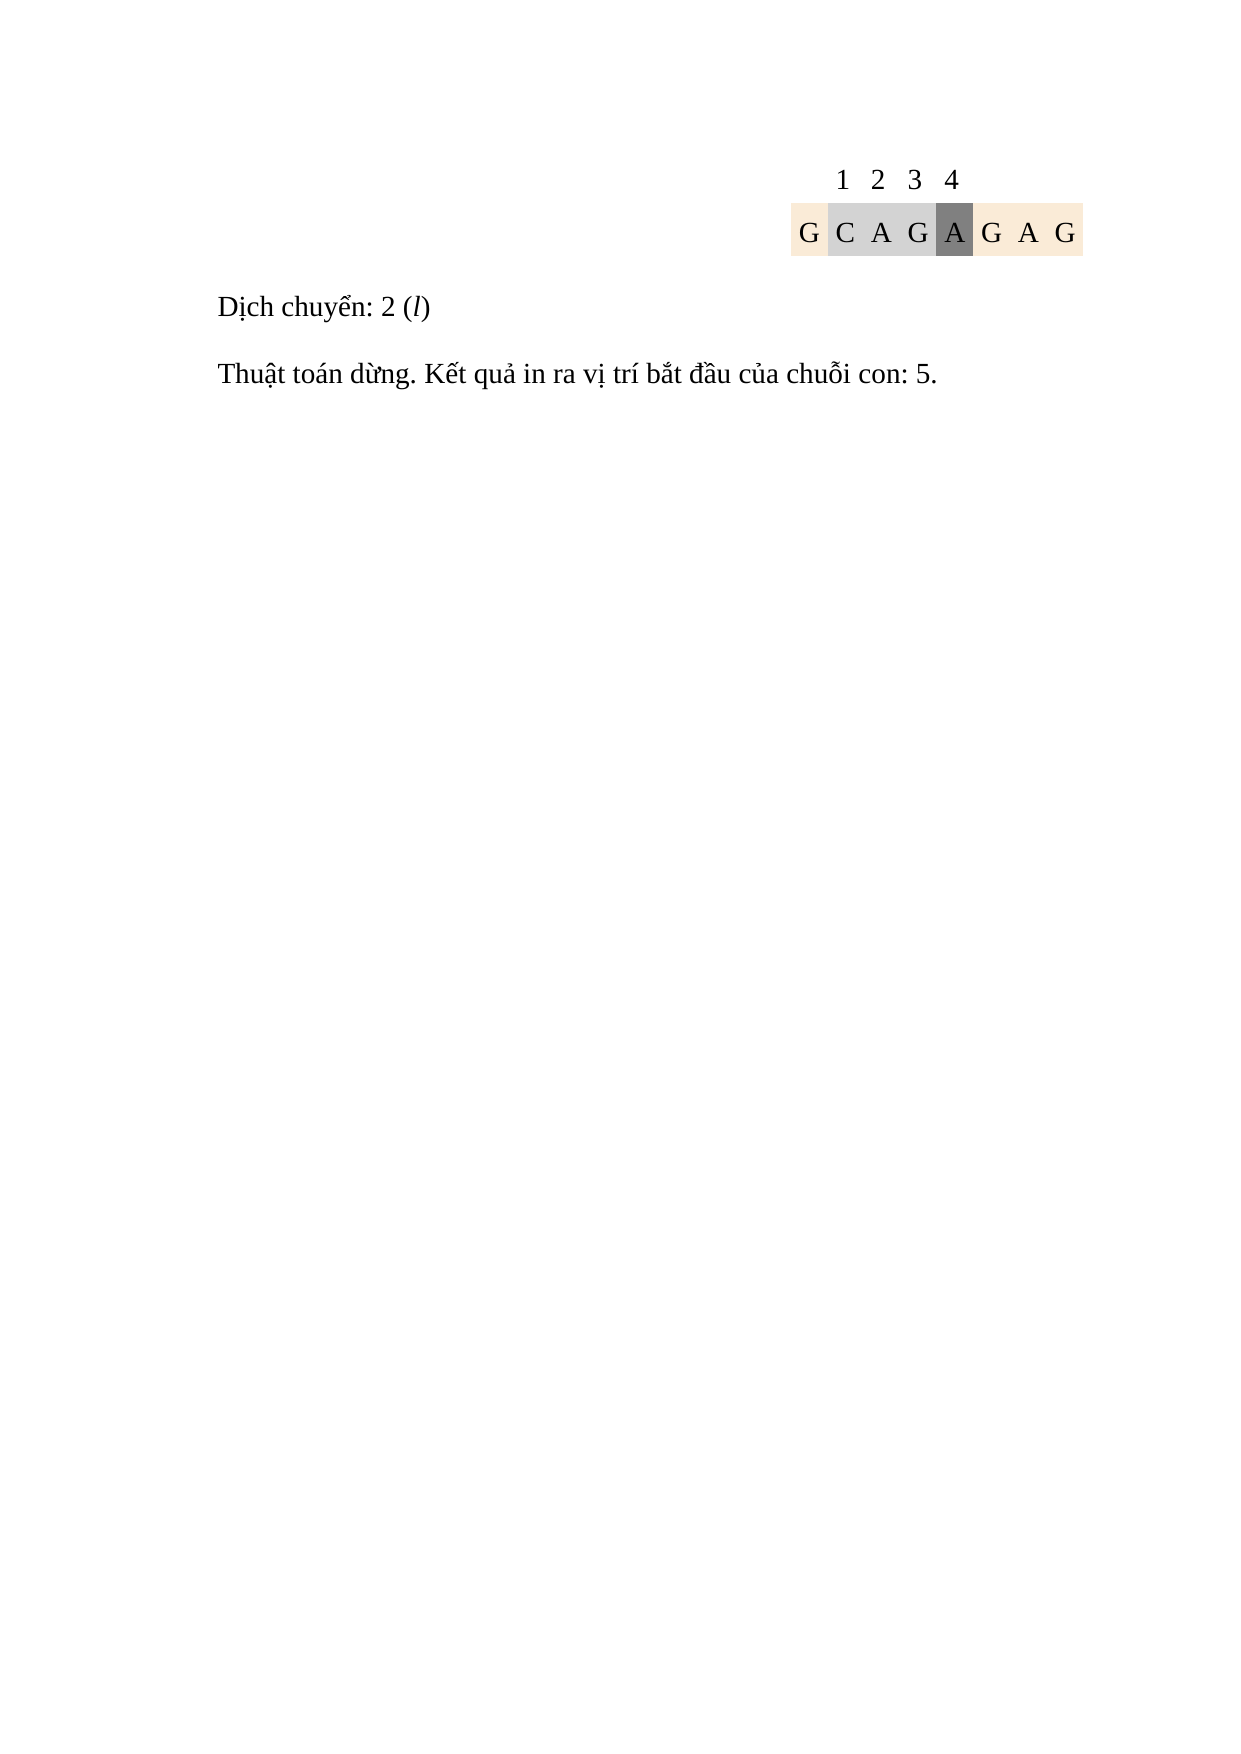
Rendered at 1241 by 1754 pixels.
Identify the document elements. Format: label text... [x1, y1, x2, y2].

text Thuật toán dừng. Kết quả in ra vị trí bắt đầu của chuỗi con: 5. [217, 352, 1090, 389]
text Dịch chuyển: 2 (l) [217, 285, 1090, 323]
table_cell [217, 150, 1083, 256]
